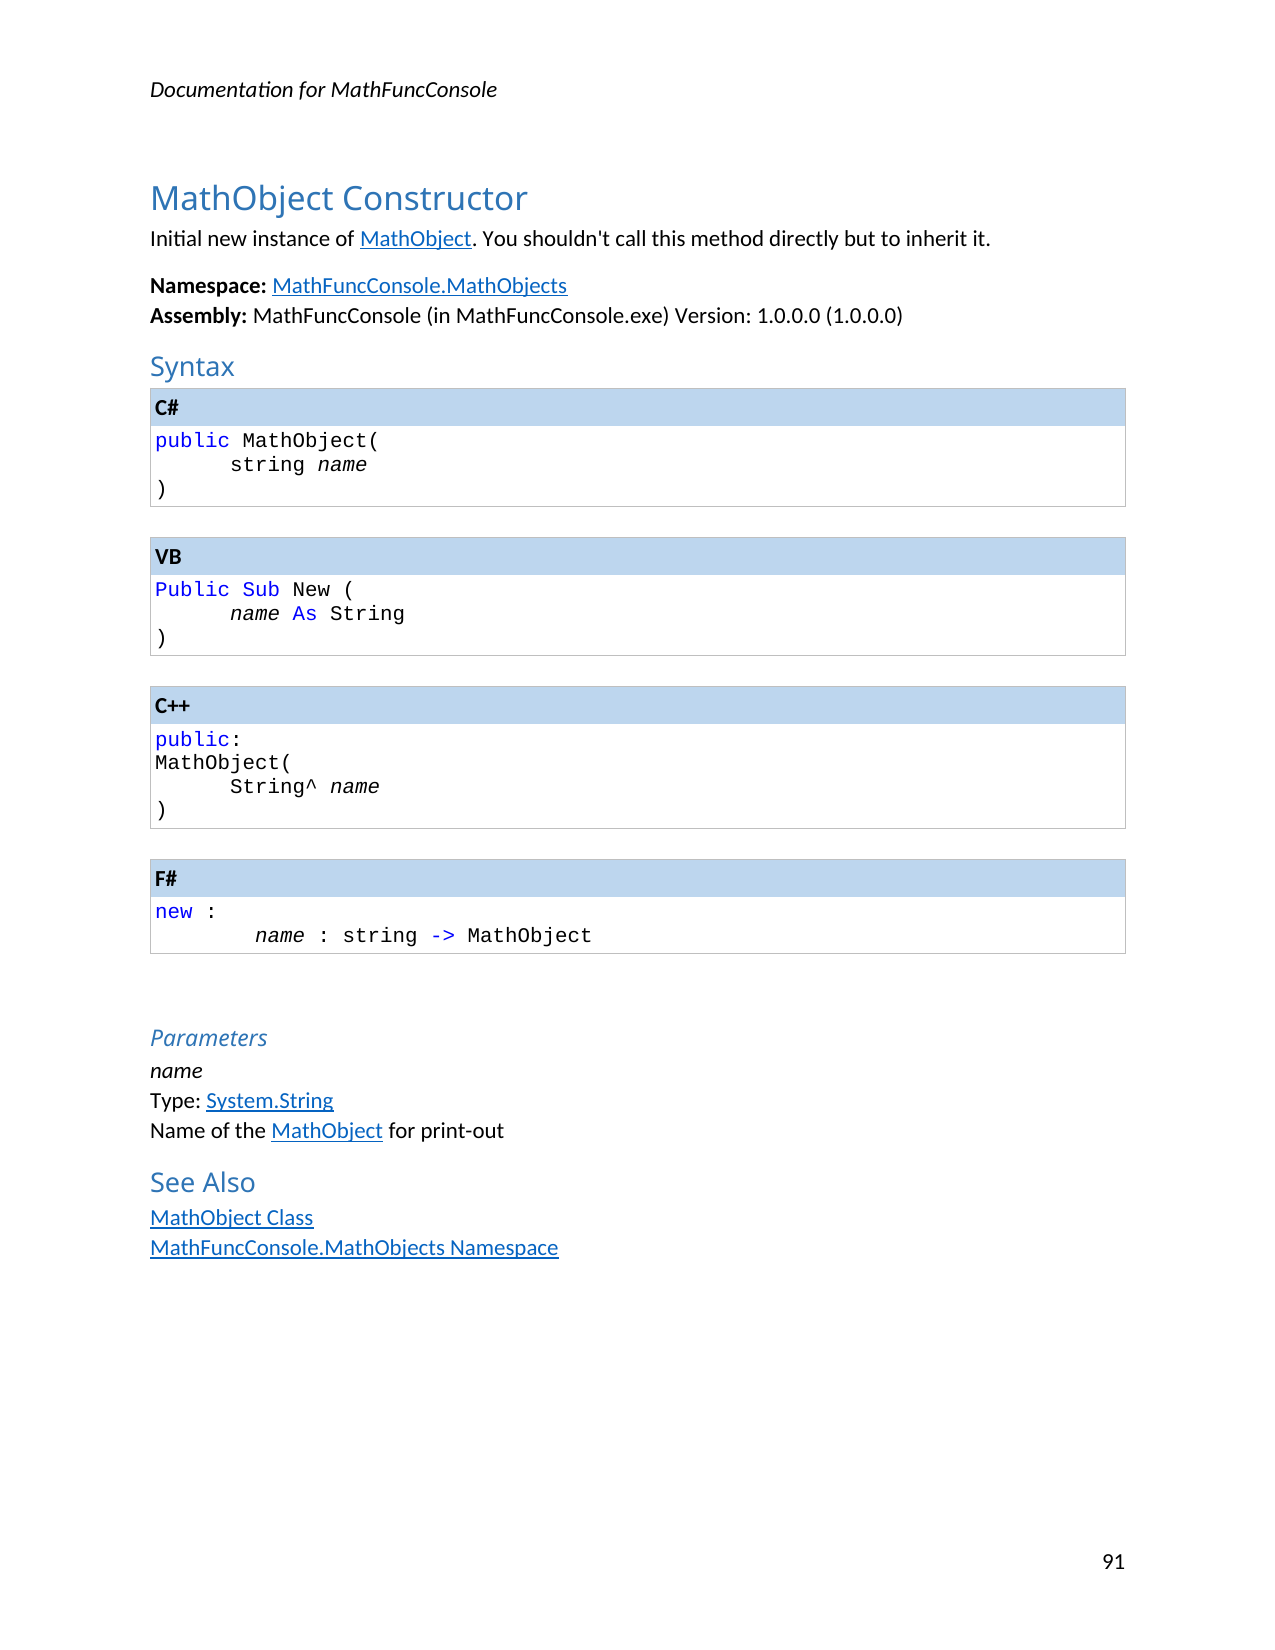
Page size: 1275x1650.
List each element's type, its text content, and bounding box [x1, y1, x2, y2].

text Namespace: MathFuncConsole.MathObjectsAssembly: MathFuncConsole (in MathFuncConsole.exe) Version: 1.0.0.0 (1.0.0.0) [150, 271, 1125, 329]
subtitle See Also [150, 1163, 1125, 1200]
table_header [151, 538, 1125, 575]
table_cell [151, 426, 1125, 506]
text Name of the MathObject for print-out [150, 1116, 1125, 1144]
text Initial new instance of MathObject. You shouldn't call this method directly but to inherit it. [150, 224, 1125, 252]
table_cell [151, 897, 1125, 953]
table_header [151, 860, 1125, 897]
text MathFuncConsole.MathObjects Namespace [150, 1233, 1125, 1261]
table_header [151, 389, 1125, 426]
subtitle Parameters [150, 988, 1125, 1053]
subtitle MathObject Constructor [150, 175, 1125, 220]
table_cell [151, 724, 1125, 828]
text Type: System.String [150, 1086, 1125, 1114]
text MathObject Class [150, 1203, 1125, 1231]
text name [150, 1056, 1125, 1084]
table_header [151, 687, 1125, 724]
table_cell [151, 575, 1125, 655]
subtitle Syntax [150, 348, 1125, 385]
